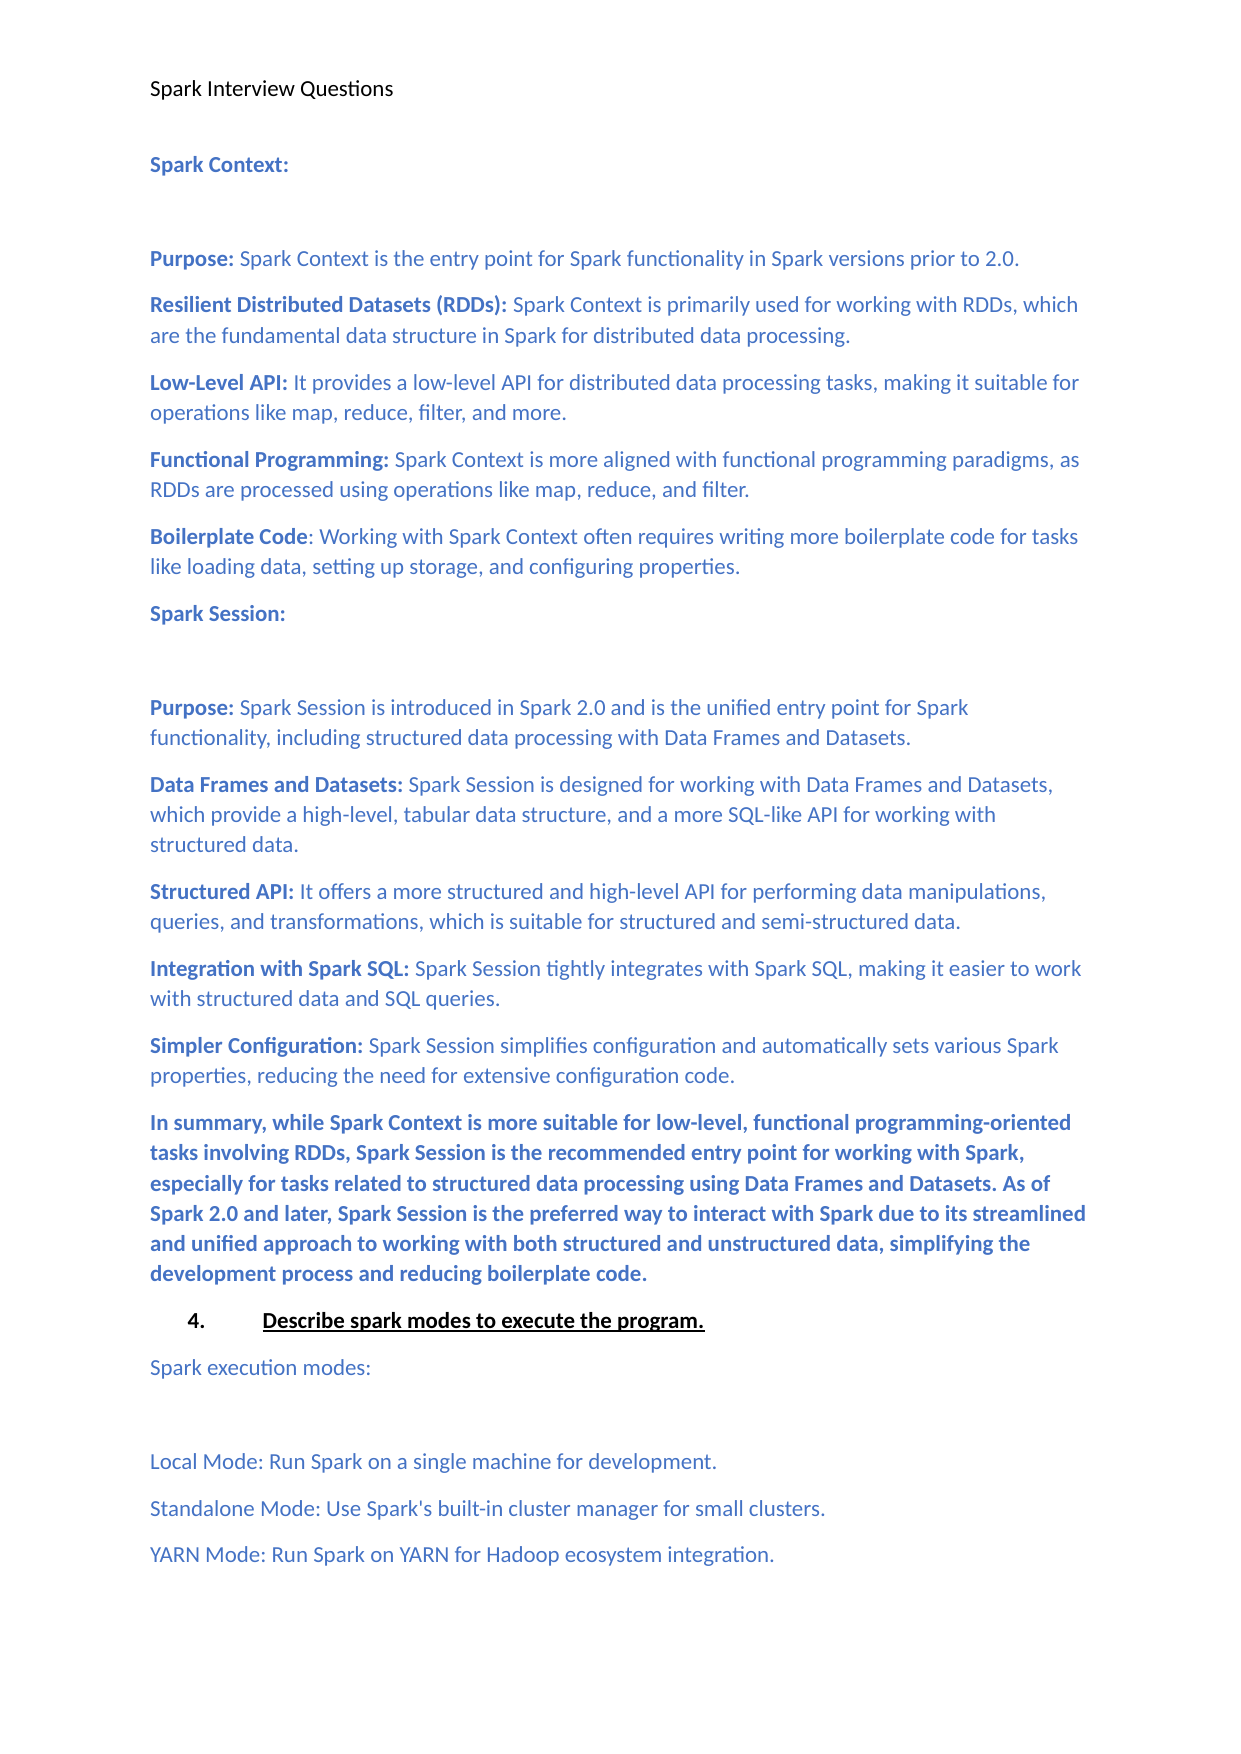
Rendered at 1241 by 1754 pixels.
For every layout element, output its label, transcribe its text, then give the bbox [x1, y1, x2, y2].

text Low-Level API: It provides a low-level API for distributed data processing tasks, making it suitable for operations like map, reduce, filter, and more. [150, 368, 1090, 426]
text YARN Mode: Run Spark on YARN for Hadoop ecosystem integration. [150, 1541, 1090, 1569]
text Purpose: Spark Context is the entry point for Spark functionality in Spark versions prior to 2.0. [150, 244, 1090, 272]
text In summary, while Spark Context is more suitable for low-level, functional programming-oriented tasks involving RDDs, Spark Session is the recommended entry point for working with Spark, especially for tasks related to structured data processing using Data Frames and Datasets. As of Spark 2.0 and later, Spark Session is the preferred way to interact with Spark due to its streamlined and unified approach to working with both structured and unstructured data, simplifying the development process and reducing boilerplate code. [150, 1108, 1090, 1287]
text Resilient Distributed Datasets (RDDs): Spark Context is primarily used for working with RDDs, which are the fundamental data structure in Spark for distributed data processing. [150, 291, 1090, 349]
text Boilerplate Code: Working with Spark Context often requires writing more boilerplate code for tasks like loading data, setting up storage, and configuring properties. [150, 522, 1090, 580]
text Standalone Mode: Use Spark's built-in cluster manager for small clusters. [150, 1494, 1090, 1522]
text Integration with Spark SQL: Spark Session tightly integrates with Spark SQL, making it easier to work with structured data and SQL queries. [150, 954, 1090, 1012]
list Describe spark modes to execute the program. [187, 1306, 1090, 1334]
text Functional Programming: Spark Context is more aligned with functional programming paradigms, as RDDs are processed using operations like map, reduce, and filter. [150, 445, 1090, 503]
text Spark Context: [150, 150, 1090, 178]
text Local Mode: Run Spark on a single machine for development. [150, 1447, 1090, 1475]
text Simpler Configuration: Spark Session simplifies configuration and automatically sets various Spark properties, reducing the need for extensive configuration code. [150, 1031, 1090, 1089]
text Structured API: It offers a more structured and high-level API for performing data manipulations, queries, and transformations, which is suitable for structured and semi-structured data. [150, 877, 1090, 935]
text Spark Session: [150, 599, 1090, 627]
text Data Frames and Datasets: Spark Session is designed for working with Data Frames and Datasets, which provide a high-level, tabular data structure, and a more SQL-like API for working with structured data. [150, 770, 1090, 858]
text Spark execution modes: [150, 1353, 1090, 1381]
text Purpose: Spark Session is introduced in Spark 2.0 and is the unified entry point for Spark functionality, including structured data processing with Data Frames and Datasets. [150, 693, 1090, 751]
